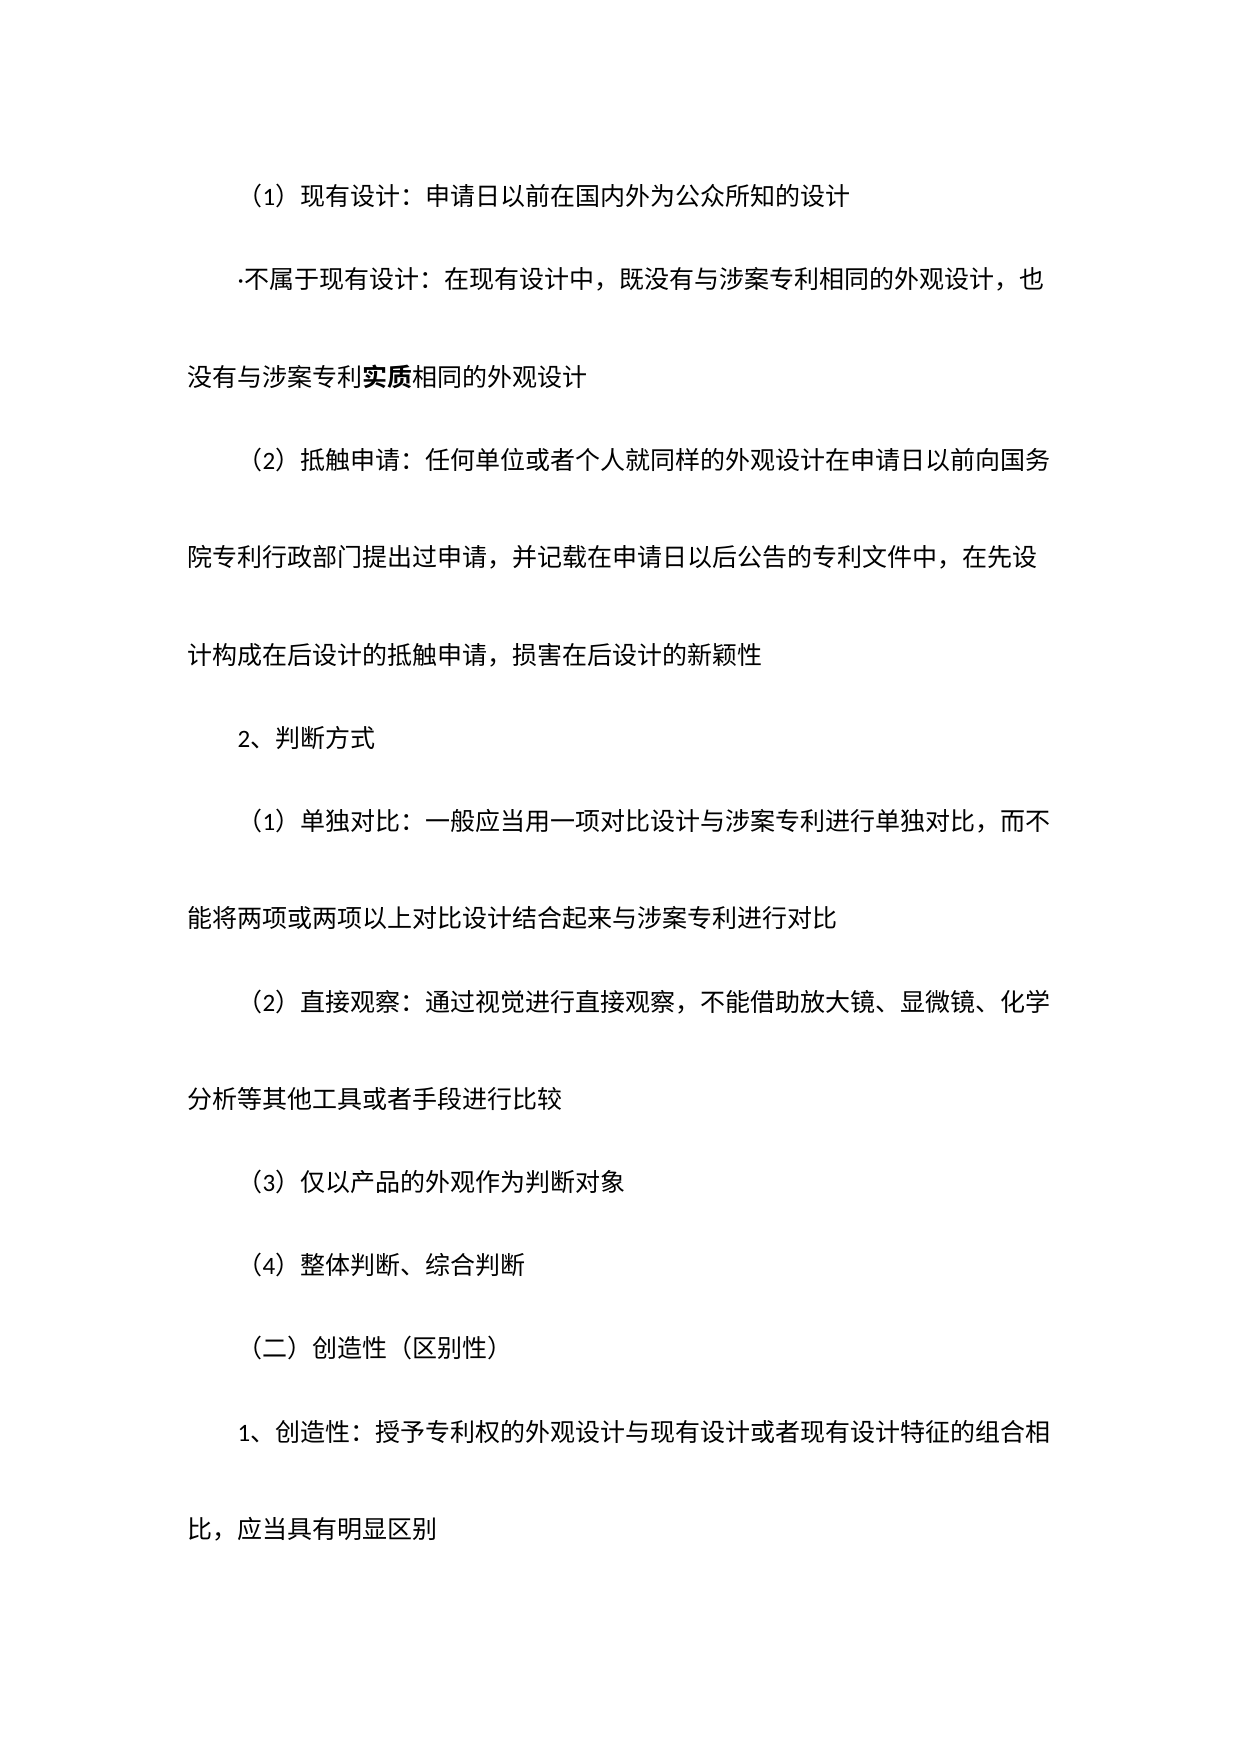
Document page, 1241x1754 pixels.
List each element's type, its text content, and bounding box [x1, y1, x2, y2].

text 2、判断方式 [187, 704, 1053, 769]
text （2）直接观察：通过视觉进行直接观察，不能借助放大镜、显微镜、化学分析等其他工具或者手段进行比较 [187, 968, 1053, 1130]
text （1）现有设计：申请日以前在国内外为公众所知的设计 [187, 162, 1053, 227]
text （2）抵触申请：任何单位或者个人就同样的外观设计在申请日以前向国务院专利行政部门提出过申请，并记载在申请日以后公告的专利文件中，在先设计构成在后设计的抵触申请，损害在后设计的新颖性 [187, 426, 1053, 686]
text （二）创造性（区别性） [187, 1314, 1053, 1379]
text （1）单独对比：一般应当用一项对比设计与涉案专利进行单独对比，而不能将两项或两项以上对比设计结合起来与涉案专利进行对比 [187, 787, 1053, 949]
text 1、创造性：授予专利权的外观设计与现有设计或者现有设计特征的组合相比，应当具有明显区别 [187, 1398, 1053, 1560]
text （4）整体判断、综合判断 [187, 1231, 1053, 1296]
text ·不属于现有设计：在现有设计中，既没有与涉案专利相同的外观设计，也没有与涉案专利实质相同的外观设计 [187, 245, 1053, 408]
text （3）仅以产品的外观作为判断对象 [187, 1148, 1053, 1213]
